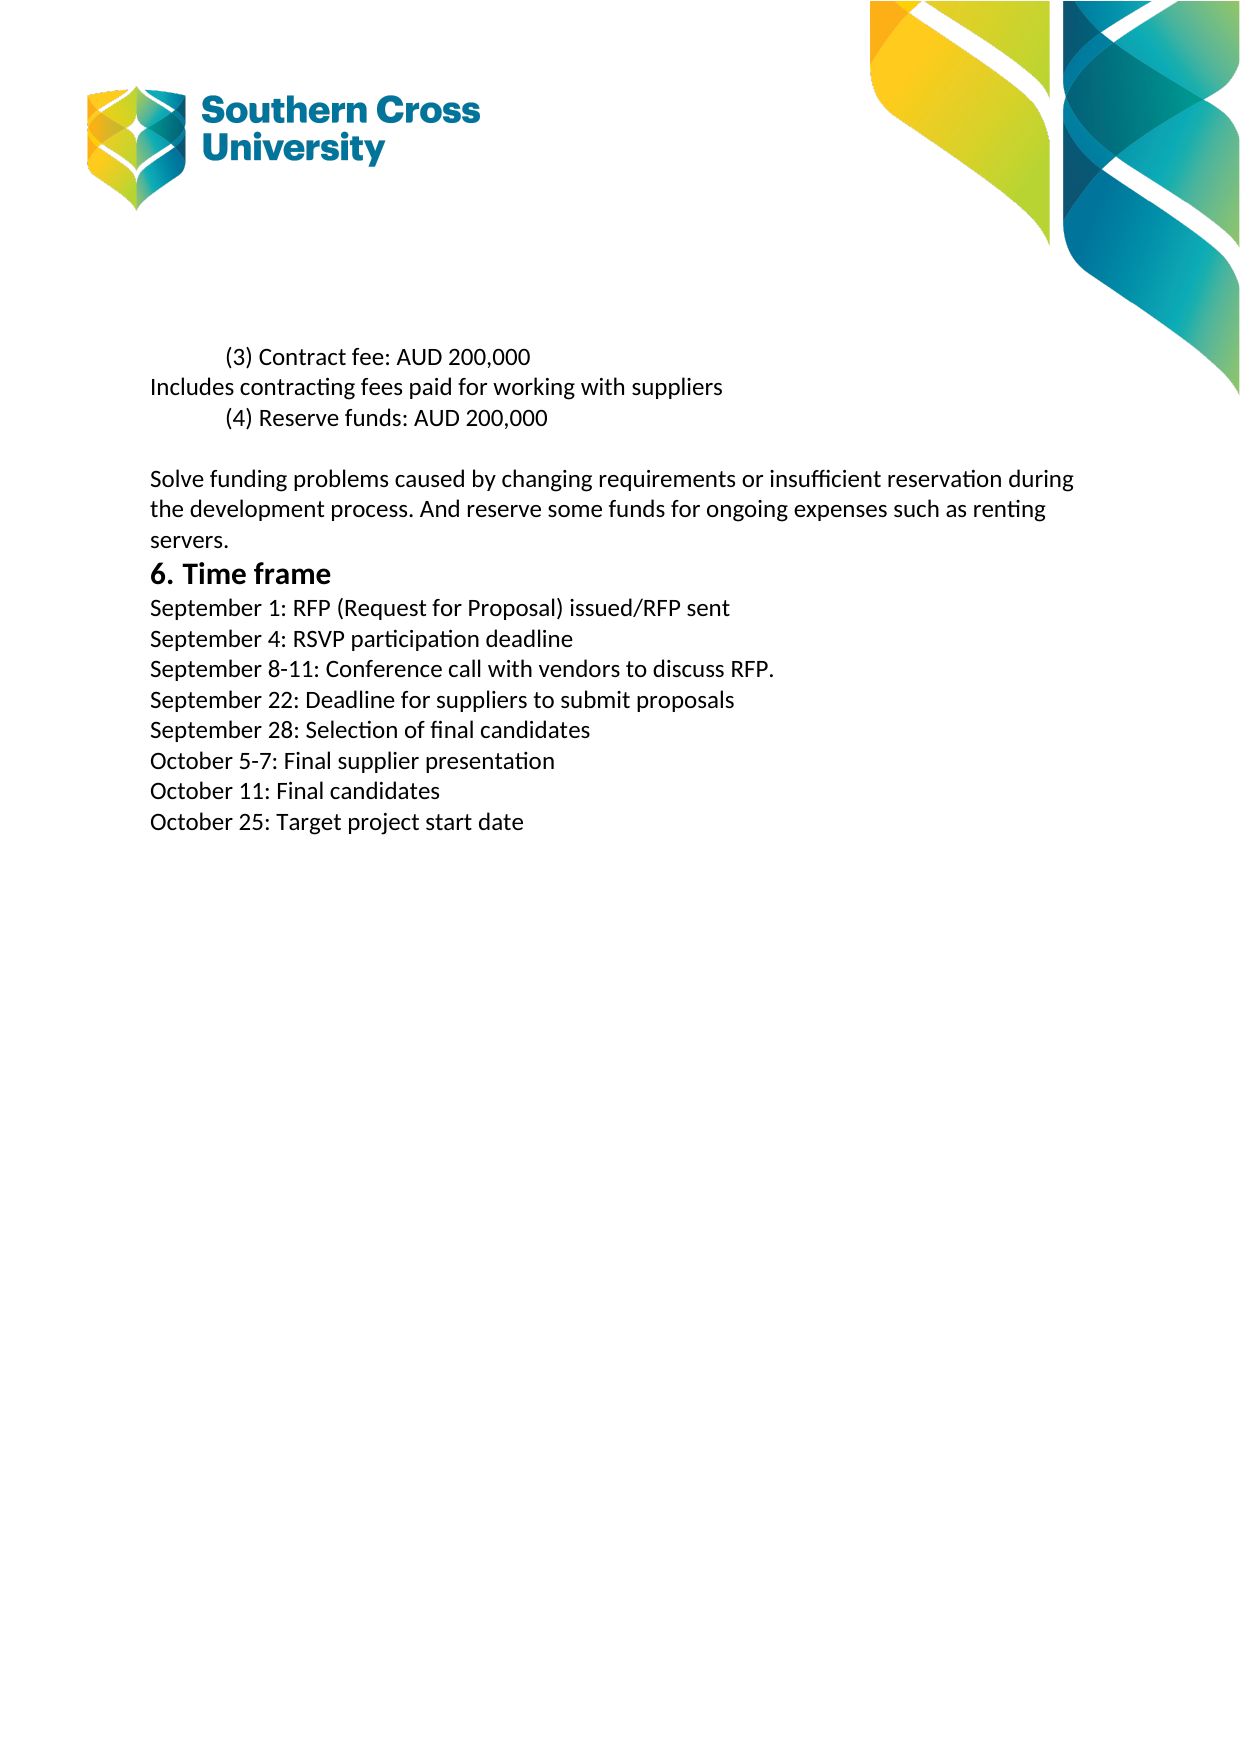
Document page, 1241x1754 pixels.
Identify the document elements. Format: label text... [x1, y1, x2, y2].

list September 22: Deadline for suppliers to submit proposals [150, 684, 1088, 714]
list September 28: Selection of final candidates [150, 714, 1088, 745]
list September 1: RFP (Request for Proposal) issued/RFP sent [150, 592, 1088, 623]
picture [850, 1, 1240, 403]
list October 5-7: Final supplier presentation [150, 745, 1088, 776]
list Solve funding problems caused by changing requirements or insufficient reservation during the development process. And reserve some funds for ongoing expenses such as renting servers. [150, 463, 1088, 554]
list September 4: RSVP participation deadline [150, 623, 1088, 653]
list Time frame [150, 554, 1088, 592]
list Includes contracting fees paid for working with suppliers [150, 371, 1088, 402]
list September 8-11: Conference call with vendors to discuss RFP. [150, 653, 1088, 684]
list October 25: Target project start date [150, 806, 1088, 837]
list (3) Contract fee: AUD 200,000 [150, 341, 1088, 371]
list October 11: Final candidates [150, 776, 1088, 806]
list (4) Reserve funds: AUD 200,000 [150, 402, 1088, 432]
picture [75, 79, 502, 217]
